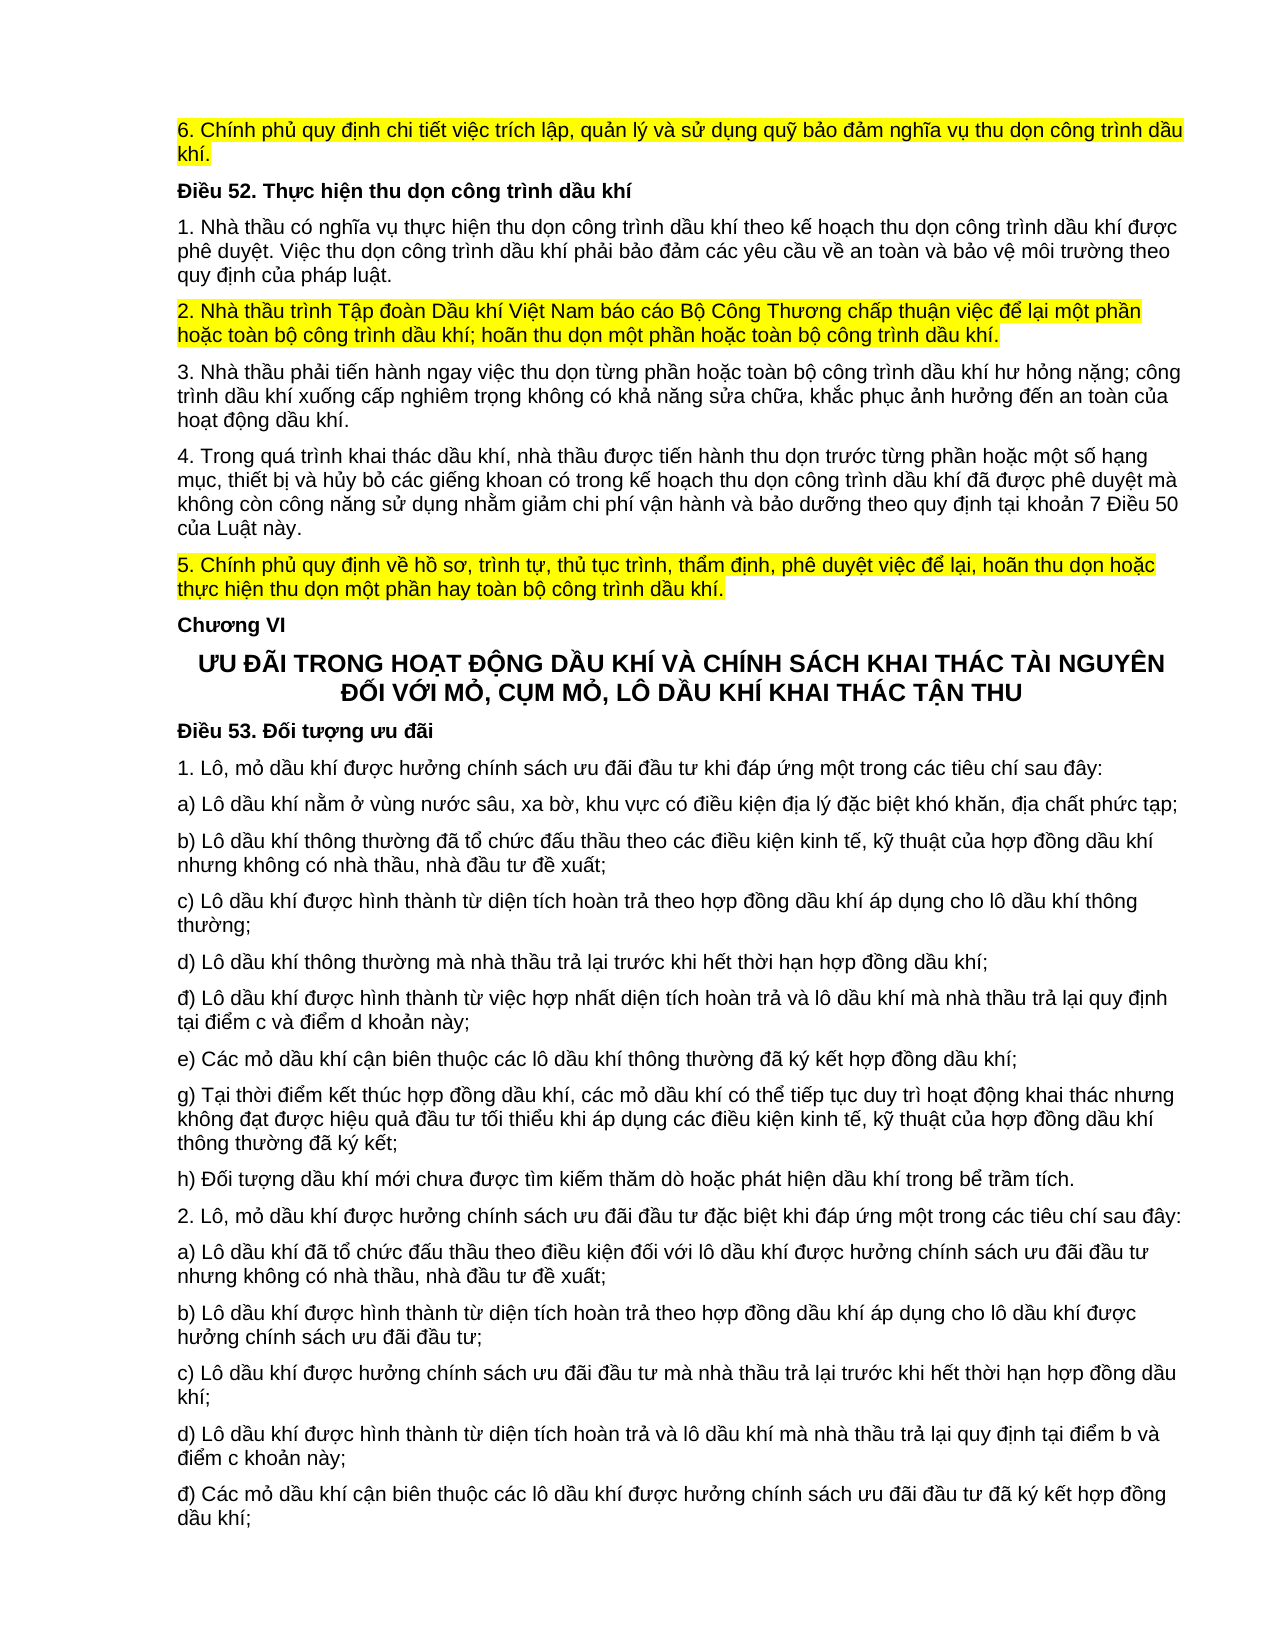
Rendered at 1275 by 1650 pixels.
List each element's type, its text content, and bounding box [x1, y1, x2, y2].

text c) Lô dầu khí được hình thành từ diện tích hoàn trả theo hợp đồng dầu khí áp dụng cho lô dầu khí thông thường; [177, 889, 1186, 937]
text 6. Chính phủ quy định chi tiết việc trích lập, quản lý và sử dụng quỹ bảo đảm nghĩa vụ thu dọn công trình dầu khí. [211, 118, 1186, 166]
text c) Lô dầu khí được hưởng chính sách ưu đãi đầu tư mà nhà thầu trả lại trước khi hết thời hạn hợp đồng dầu khí; [177, 1361, 1186, 1409]
text Chương VI [177, 613, 1186, 637]
text đ) Lô dầu khí được hình thành từ việc hợp nhất diện tích hoàn trả và lô dầu khí mà nhà thầu trả lại quy định tại điểm c và điểm d khoản này; [177, 986, 1186, 1034]
text b) Lô dầu khí được hình thành từ diện tích hoàn trả theo hợp đồng dầu khí áp dụng cho lô dầu khí được hưởng chính sách ưu đãi đầu tư; [177, 1301, 1186, 1348]
text e) Các mỏ dầu khí cận biên thuộc các lô dầu khí thông thường đã ký kết hợp đồng dầu khí; [177, 1046, 1186, 1070]
text g) Tại thời điểm kết thúc hợp đồng dầu khí, các mỏ dầu khí có thể tiếp tục duy trì hoạt động khai thác nhưng không đạt được hiệu quả đầu tư tối thiểu khi áp dụng các điều kiện kinh tế, kỹ thuật của hợp đồng dầu khí thông thường đã ký kết; [177, 1083, 1186, 1155]
text 5. Chính phủ quy định về hồ sơ, trình tự, thủ tục trình, thẩm định, phê duyệt việc để lại, hoãn thu dọn hoặc thực hiện thu dọn một phần hay toàn bộ công trình dầu khí. [177, 552, 1186, 600]
text a) Lô dầu khí nằm ở vùng nước sâu, xa bờ, khu vực có điều kiện địa lý đặc biệt khó khăn, địa chất phức tạp; [177, 792, 1186, 816]
text 4. Trong quá trình khai thác dầu khí, nhà thầu được tiến hành thu dọn trước từng phần hoặc một số hạng mục, thiết bị và hủy bỏ các giếng khoan có trong kế hoạch thu dọn công trình dầu khí đã được phê duyệt mà không còn công năng sử dụng nhằm giảm chi phí vận hành và bảo dưỡng theo quy định tại khoản 7 Điều 50 của Luật này. [177, 444, 1186, 540]
text a) Lô dầu khí đã tổ chức đấu thầu theo điều kiện đối với lô dầu khí được hưởng chính sách ưu đãi đầu tư nhưng không có nhà thầu, nhà đầu tư đề xuất; [177, 1240, 1186, 1288]
text b) Lô dầu khí thông thường đã tổ chức đấu thầu theo các điều kiện kinh tế, kỹ thuật của hợp đồng dầu khí nhưng không có nhà thầu, nhà đầu tư đề xuất; [177, 829, 1186, 877]
text Điều 53. Đối tượng ưu đãi [177, 719, 1186, 743]
text đ) Các mỏ dầu khí cận biên thuộc các lô dầu khí được hưởng chính sách ưu đãi đầu tư đã ký kết hợp đồng dầu khí; [177, 1482, 1186, 1530]
text 3. Nhà thầu phải tiến hành ngay việc thu dọn từng phần hoặc toàn bộ công trình dầu khí hư hỏng nặng; công trình dầu khí xuống cấp nghiêm trọng không có khả năng sửa chữa, khắc phục ảnh hưởng đến an toàn của hoạt động dầu khí. [177, 360, 1186, 432]
text ƯU ĐÃI TRONG HOẠT ĐỘNG DẦU KHÍ VÀ CHÍNH SÁCH KHAI THÁC TÀI NGUYÊN ĐỐI VỚI MỎ, CỤM MỎ, LÔ DẦU KHÍ KHAI THÁC TẬN THU [177, 649, 1186, 707]
text d) Lô dầu khí thông thường mà nhà thầu trả lại trước khi hết thời hạn hợp đồng dầu khí; [177, 949, 1186, 973]
text Điều 52. Thực hiện thu dọn công trình dầu khí [177, 178, 1186, 202]
text d) Lô dầu khí được hình thành từ diện tích hoàn trả và lô dầu khí mà nhà thầu trả lại quy định tại điểm b và điểm c khoản này; [177, 1421, 1186, 1469]
text 1. Lô, mỏ dầu khí được hưởng chính sách ưu đãi đầu tư khi đáp ứng một trong các tiêu chí sau đây: [177, 756, 1186, 780]
text 2. Lô, mỏ dầu khí được hưởng chính sách ưu đãi đầu tư đặc biệt khi đáp ứng một trong các tiêu chí sau đây: [177, 1204, 1186, 1228]
text h) Đối tượng dầu khí mới chưa được tìm kiếm thăm dò hoặc phát hiện dầu khí trong bể trầm tích. [177, 1167, 1186, 1191]
text 1. Nhà thầu có nghĩa vụ thực hiện thu dọn công trình dầu khí theo kế hoạch thu dọn công trình dầu khí được phê duyệt. Việc thu dọn công trình dầu khí phải bảo đảm các yêu cầu về an toàn và bảo vệ môi trường theo quy định của pháp luật. [177, 215, 1186, 287]
